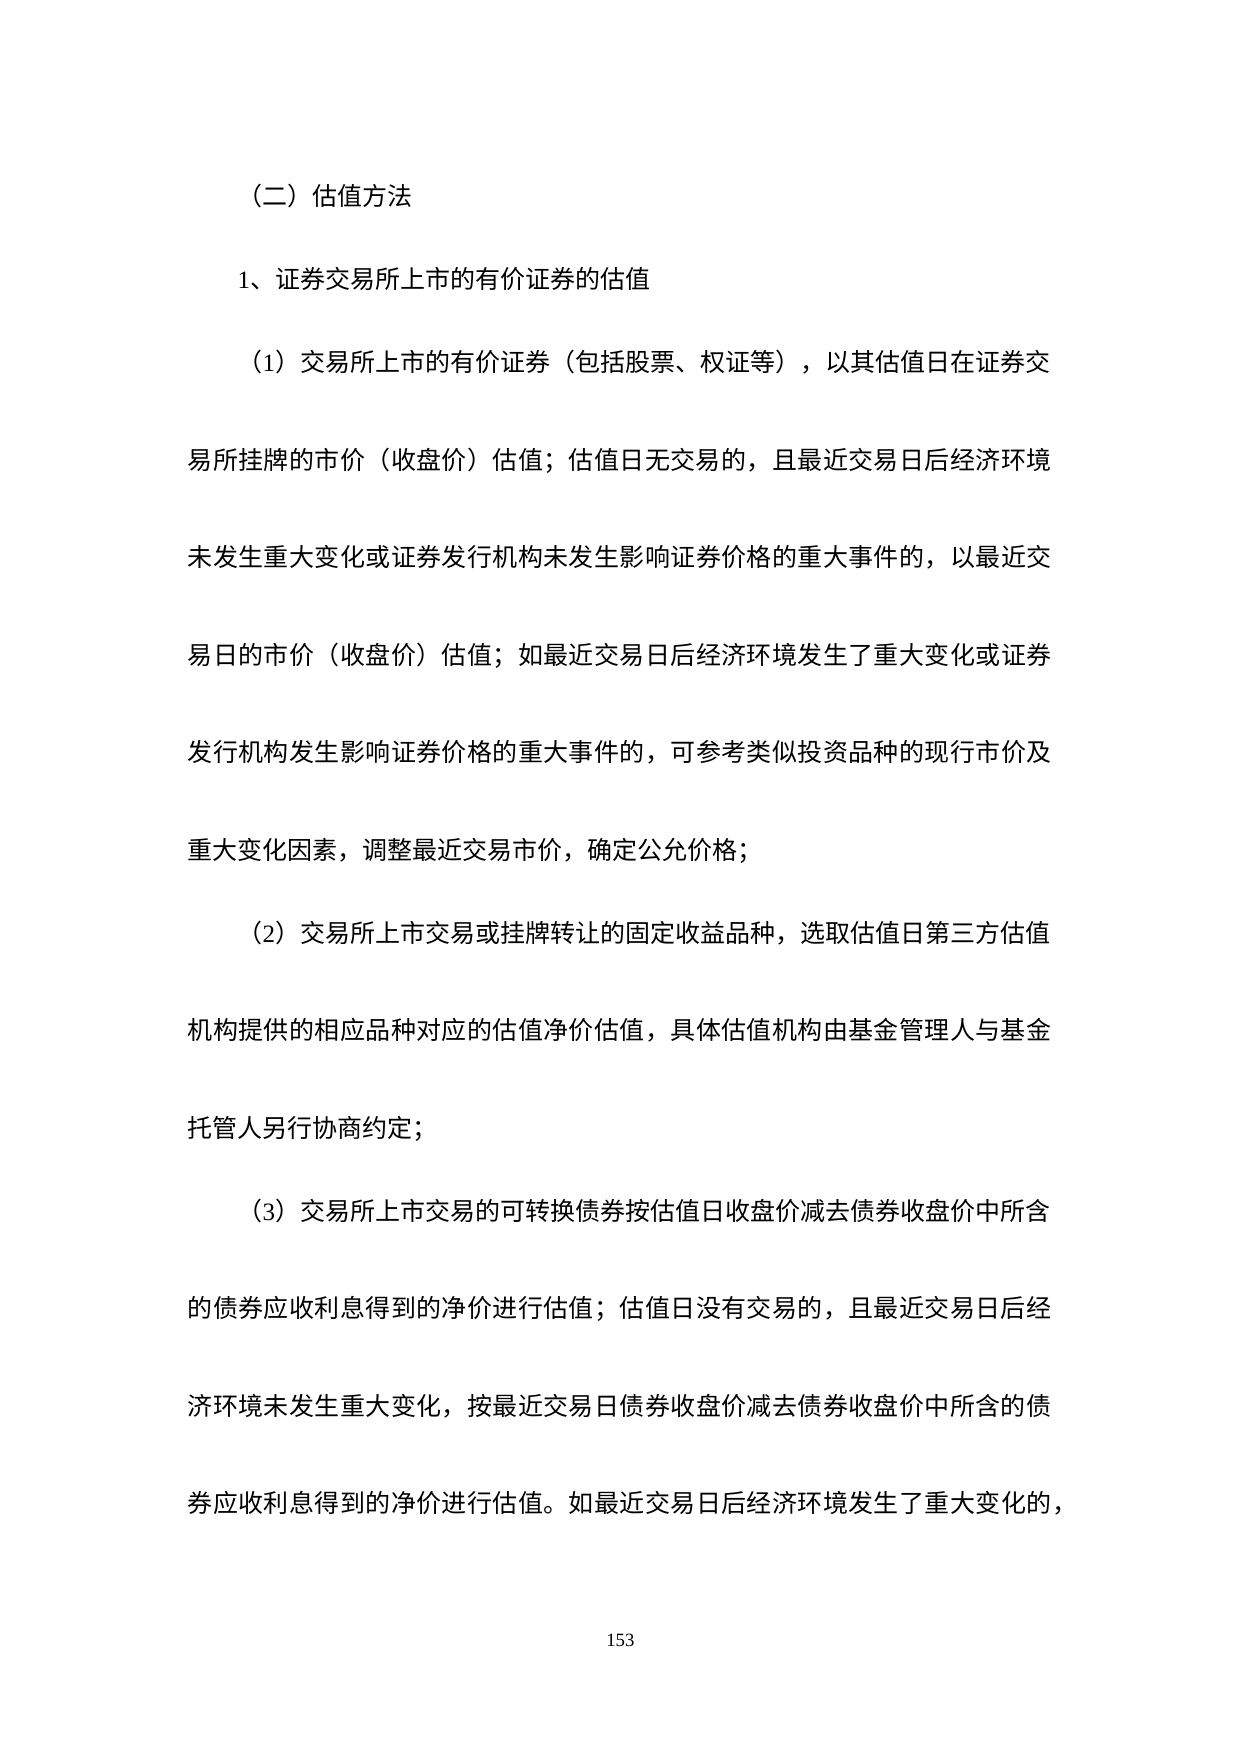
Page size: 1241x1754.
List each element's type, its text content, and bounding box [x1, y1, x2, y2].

text （二）估值方法 [187, 162, 1053, 227]
text （1）交易所上市的有价证券（包括股票、权证等），以其估值日在证券交易所挂牌的市价（收盘价）估值；估值日无交易的，且最近交易日后经济环境未发生重大变化或证券发行机构未发生影响证券价格的重大事件的，以最近交易日的市价（收盘价）估值；如最近交易日后经济环境发生了重大变化或证券发行机构发生影响证券价格的重大事件的，可参考类似投资品种的现行市价及重大变化因素，调整最近交易市价，确定公允价格； [187, 328, 1053, 881]
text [187, 1177, 1053, 1534]
text 1、证券交易所上市的有价证券的估值 [187, 245, 1053, 310]
text （2）交易所上市交易或挂牌转让的固定收益品种，选取估值日第三方估值机构提供的相应品种对应的估值净价估值，具体估值机构由基金管理人与基金托管人另行协商约定； [187, 899, 1053, 1159]
